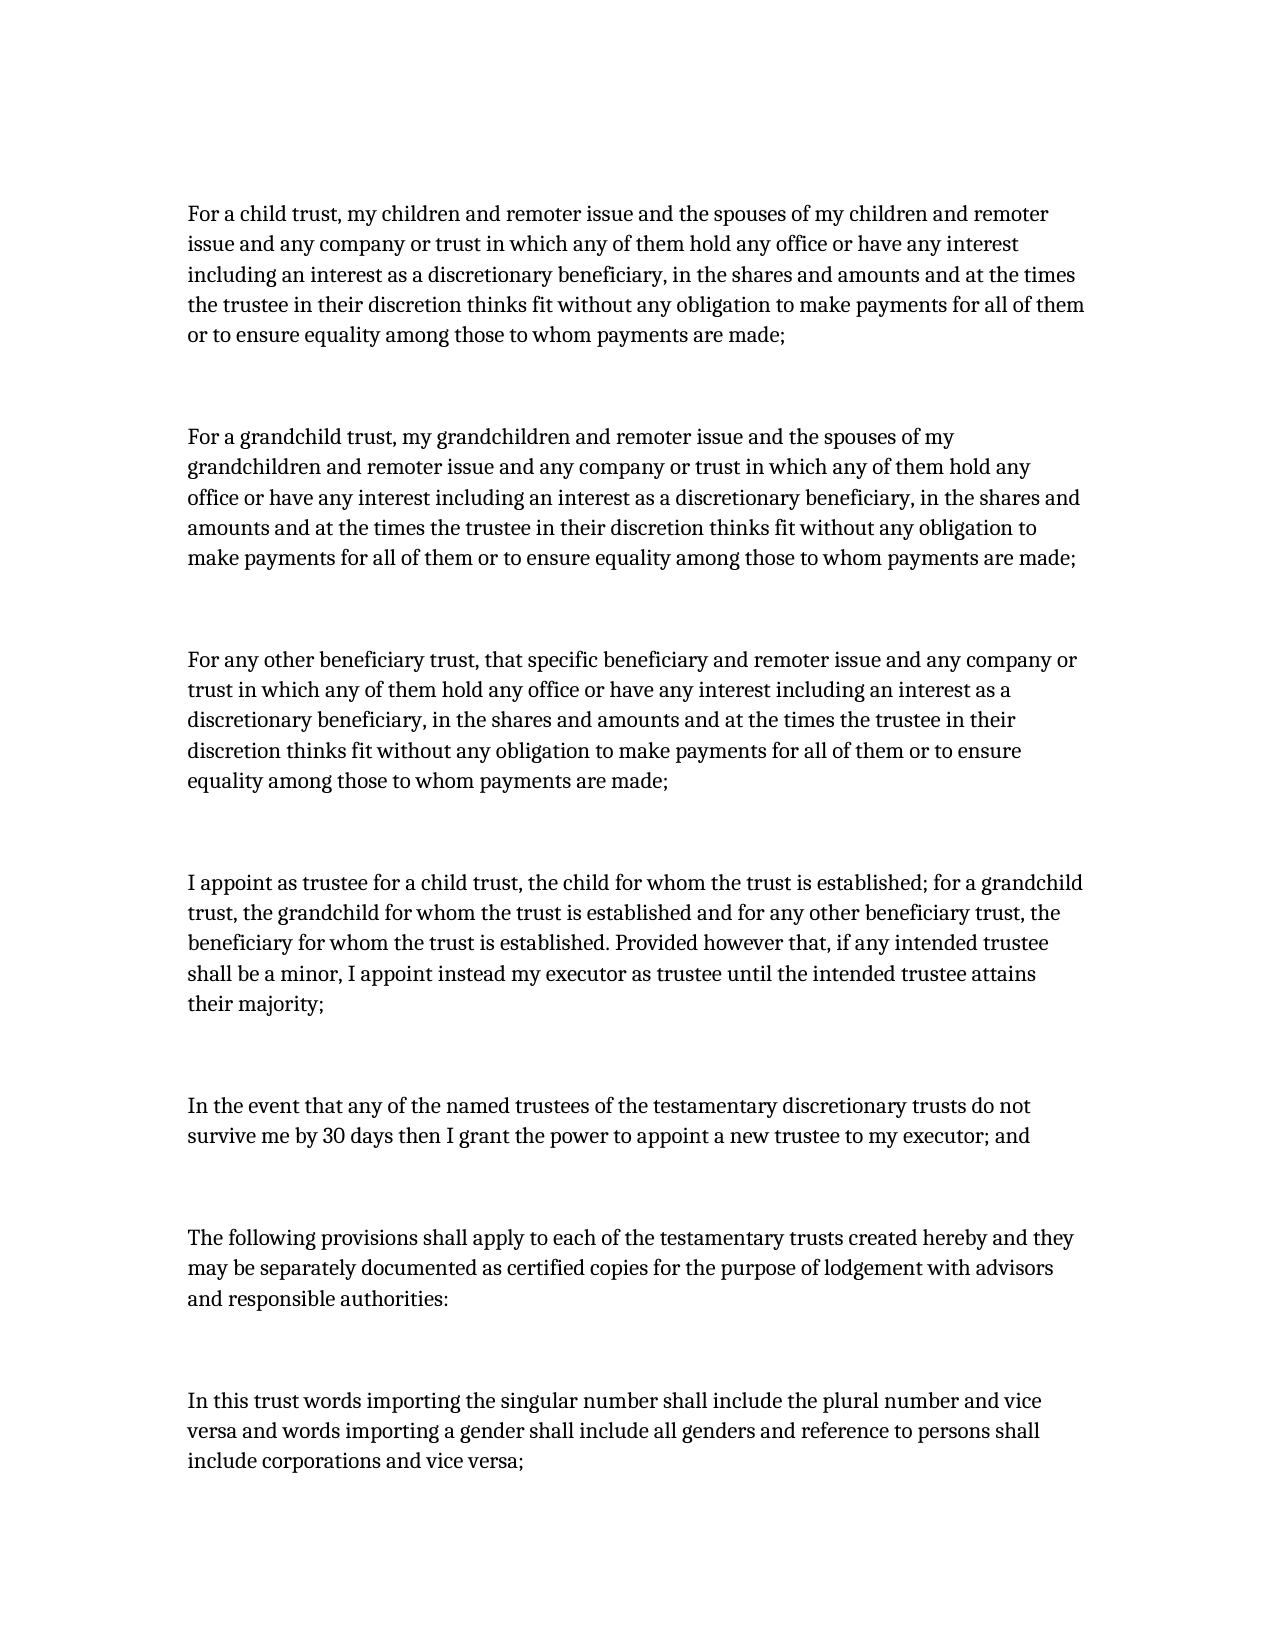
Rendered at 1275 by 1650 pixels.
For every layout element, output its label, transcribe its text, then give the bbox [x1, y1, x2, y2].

text In the event that any of the named trustees of the testamentary discretionary trusts do not survive me by 30 days then I grant the power to appoint a new trustee to my executor; and [187, 1093, 1087, 1149]
text For a grandchild trust, my grandchildren and remoter issue and the spouses of my grandchildren and remoter issue and any company or trust in which any of them hold any office or have any interest including an interest as a discretionary beneficiary, in the shares and amounts and at the times the trustee in their discretion thinks fit without any obligation to make payments for all of them or to ensure equality among those to whom payments are made; [187, 424, 1087, 571]
text For any other beneficiary trust, that specific beneficiary and remoter issue and any company or trust in which any of them hold any office or have any interest including an interest as a discretionary beneficiary, in the shares and amounts and at the times the trustee in their discretion thinks fit without any obligation to make payments for all of them or to ensure equality among those to whom payments are made; [187, 647, 1087, 794]
text The following provisions shall apply to each of the testamentary trusts created hereby and they may be separately documented as certified copies for the purpose of lodgement with advisors and responsible authorities: [187, 1225, 1087, 1312]
text In this trust words importing the singular number shall include the plural number and vice versa and words importing a gender shall include all genders and reference to persons shall include corporations and vice versa; [187, 1387, 1087, 1474]
text For a child trust, my children and remoter issue and the spouses of my children and remoter issue and any company or trust in which any of them hold any office or have any interest including an interest as a discretionary beneficiary, in the shares and amounts and at the times the trustee in their discretion thinks fit without any obligation to make payments for all of them or to ensure equality among those to whom payments are made; [187, 201, 1087, 348]
text I appoint as trustee for a child trust, the child for whom the trust is established; for a grandchild trust, the grandchild for whom the trust is established and for any other beneficiary trust, the beneficiary for whom the trust is established. Provided however that, if any intended trustee shall be a minor, I appoint instead my executor as trustee until the intended trustee attains their majority; [187, 870, 1087, 1017]
